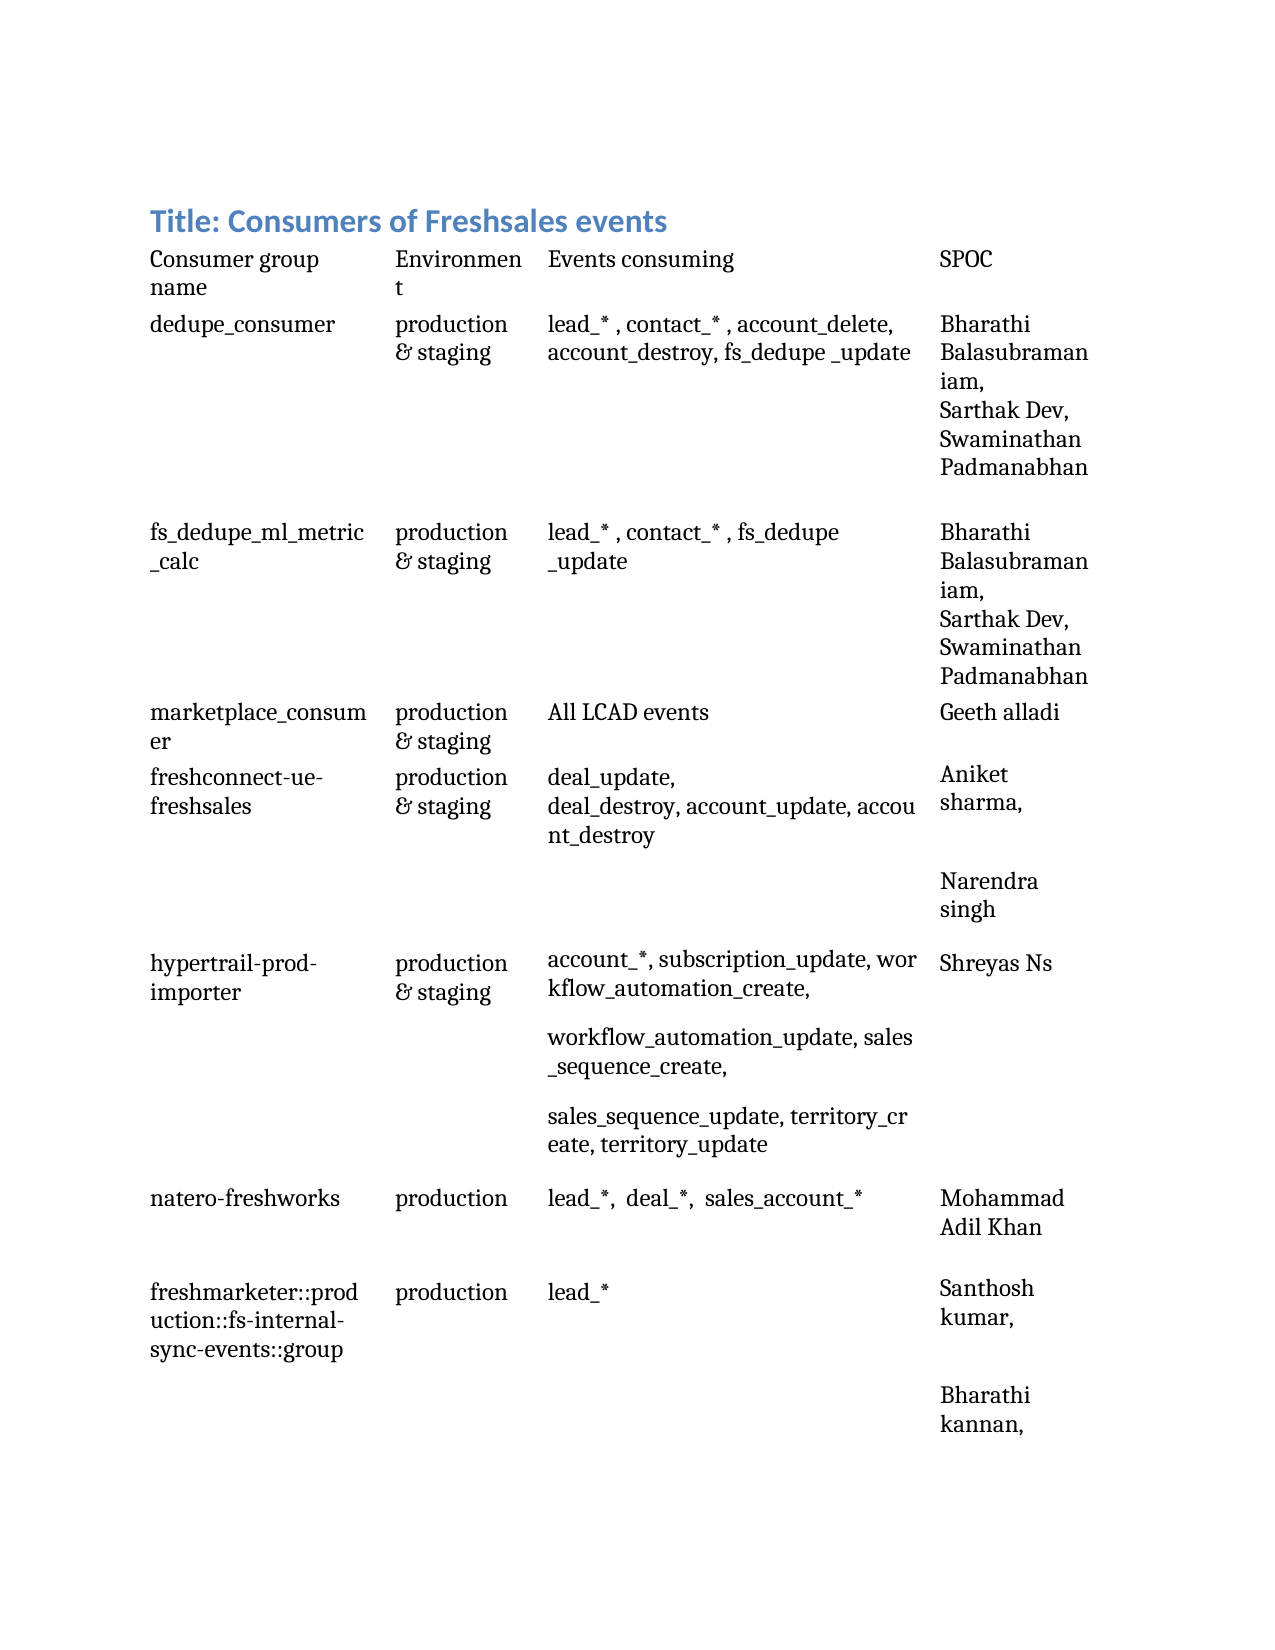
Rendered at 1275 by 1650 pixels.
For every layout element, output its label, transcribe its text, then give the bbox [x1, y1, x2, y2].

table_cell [139, 1274, 383, 1459]
table_cell Geeth alladi [929, 695, 1104, 759]
table_cell production [384, 1180, 536, 1274]
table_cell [929, 1274, 1104, 1459]
table_cell freshconnect-ue-freshsales [139, 760, 383, 945]
table_cell Bharathi Balasubramaniam, Sarthak Dev, Swaminathan Padmanabhan [929, 306, 1104, 514]
table_cell Aniket sharma, Narendra singh [929, 760, 1104, 945]
table_header Consumer group name [139, 241, 383, 306]
table_cell production & staging [384, 760, 536, 945]
table_cell Bharathi Balasubramaniam, Sarthak Dev, Swaminathan Padmanabhan [929, 515, 1104, 694]
table_cell deal_update, deal_destroy, account_update, account_destroy [536, 760, 929, 945]
subtitle Title: Consumers of Freshsales events [150, 200, 1125, 241]
table_cell natero-freshworks [139, 1180, 383, 1274]
table_header Events consuming [536, 241, 929, 306]
table_header Environment [384, 241, 536, 306]
table_cell lead_* [536, 1274, 929, 1459]
table_cell marketplace_consumer [139, 695, 383, 759]
table_cell hypertrail-prod-importer [139, 945, 383, 1180]
table_cell fs_dedupe_ml_metric_calc [139, 515, 383, 694]
table_cell lead_* , contact_* , account_delete, account_destroy, fs_dedupe _update [536, 306, 929, 514]
table_cell dedupe_consumer [139, 306, 383, 514]
table_header SPOC [929, 241, 1104, 306]
table_cell lead_*, deal_*, sales_account_* [536, 1180, 929, 1274]
table_cell Shreyas Ns [929, 945, 1104, 1180]
table_cell lead_* , contact_* , fs_dedupe _update [536, 515, 929, 694]
table_cell production & staging [384, 515, 536, 694]
table_cell Mohammad Adil Khan [929, 1180, 1104, 1274]
table_cell production [384, 1274, 536, 1459]
table_cell production & staging [384, 695, 536, 759]
table_cell All LCAD events [536, 695, 929, 759]
table_cell account_*, subscription_update, workflow_automation_create, workflow_automation_update, sales_sequence_create, sales_sequence_update, territory_create, territory_update [536, 945, 929, 1180]
table_cell production & staging [384, 306, 536, 514]
table_cell production & staging [384, 945, 536, 1180]
